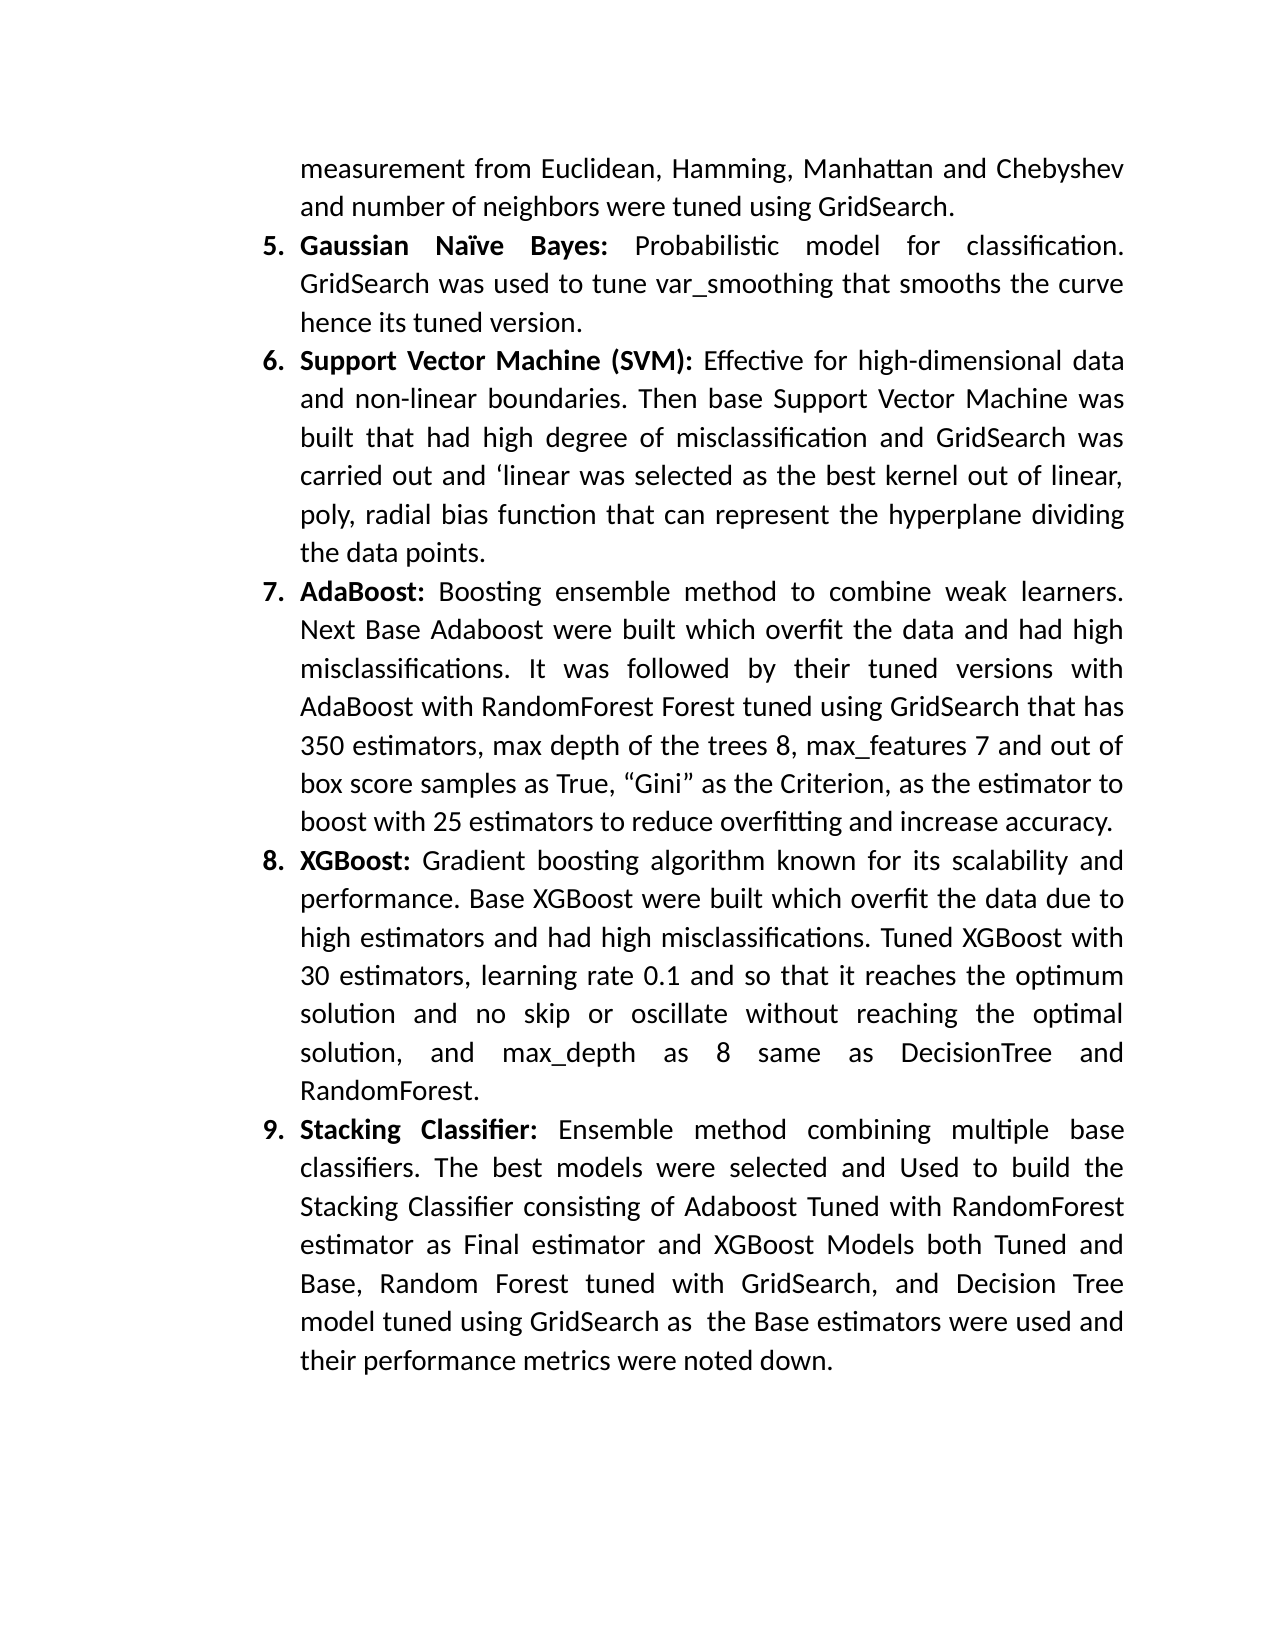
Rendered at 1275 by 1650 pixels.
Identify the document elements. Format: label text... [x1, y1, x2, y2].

list AdaBoost: Boosting ensemble method to combine weak learners. Next Base Adaboost were built which overfit the data and had high misclassifications. It was followed by their tuned versions with AdaBoost with RandomForest Forest tuned using GridSearch that has 350 estimators, max depth of the trees 8, max_features 7 and out of box score samples as True, “Gini” as the Criterion, as the estimator to boost with 25 estimators to reduce overfitting and increase accuracy. [262, 573, 1125, 839]
list XGBoost: Gradient boosting algorithm known for its scalability and performance. Base XGBoost were built which overfit the data due to high estimators and had high misclassifications. Tuned XGBoost with 30 estimators, learning rate 0.1 and so that it reaches the optimum solution and no skip or oscillate without reaching the optimal solution, and max_depth as 8 same as DecisionTree and RandomForest. [262, 842, 1125, 1108]
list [262, 150, 1125, 224]
list Gaussian Naïve Bayes: Probabilistic model for classification. GridSearch was used to tune var_smoothing that smooths the curve hence its tuned version. [262, 227, 1125, 339]
list Support Vector Machine (SVM): Effective for high-dimensional data and non-linear boundaries. Then base Support Vector Machine was built that had high degree of misclassification and GridSearch was carried out and ‘linear was selected as the best kernel out of linear, poly, radial bias function that can represent the hyperplane dividing the data points. [262, 342, 1125, 570]
list Stacking Classifier: Ensemble method combining multiple base classifiers. The best models were selected and Used to build the Stacking Classifier consisting of Adaboost Tuned with RandomForest estimator as Final estimator and XGBoost Models both Tuned and Base, Random Forest tuned with GridSearch, and Decision Tree model tuned using GridSearch as the Base estimators were used and their performance metrics were noted down. [262, 1111, 1125, 1377]
